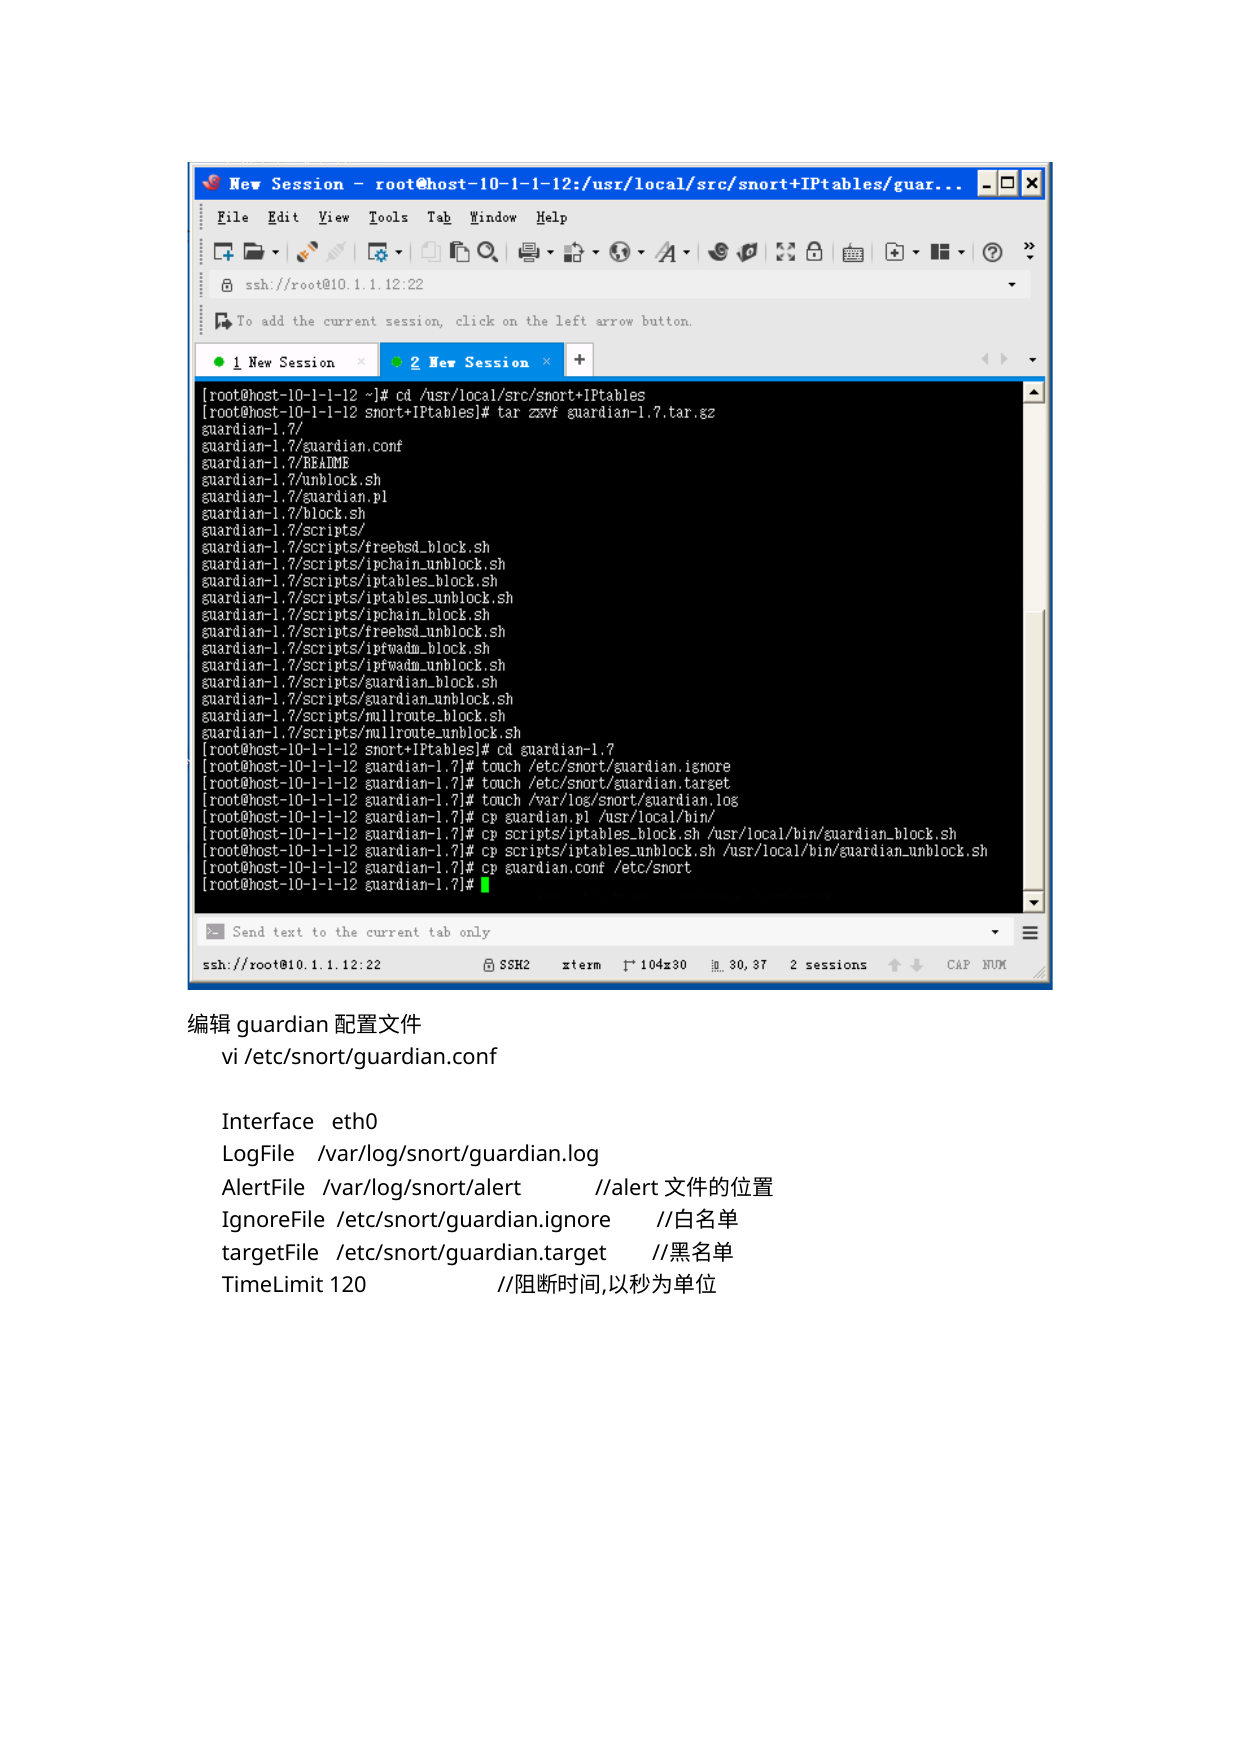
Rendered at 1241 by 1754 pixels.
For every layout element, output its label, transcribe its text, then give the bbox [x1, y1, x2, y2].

text TimeLimit 120 //阻断时间,以秒为单位 [187, 1267, 1053, 1299]
text LogFile /var/log/snort/guardian.log [187, 1137, 1053, 1169]
text targetFile /etc/snort/guardian.target //黑名单 [187, 1234, 1053, 1267]
text Interface eth0 [187, 1104, 1053, 1137]
text AlertFile /var/log/snort/alert //alert 文件的位置 [187, 1169, 1053, 1202]
picture [187, 162, 1053, 990]
text IgnoreFile /etc/snort/guardian.ignore //白名单 [187, 1202, 1053, 1234]
text 编辑 guardian 配置文件 [187, 1007, 1053, 1039]
text vi /etc/snort/guardian.conf [187, 1039, 1053, 1072]
